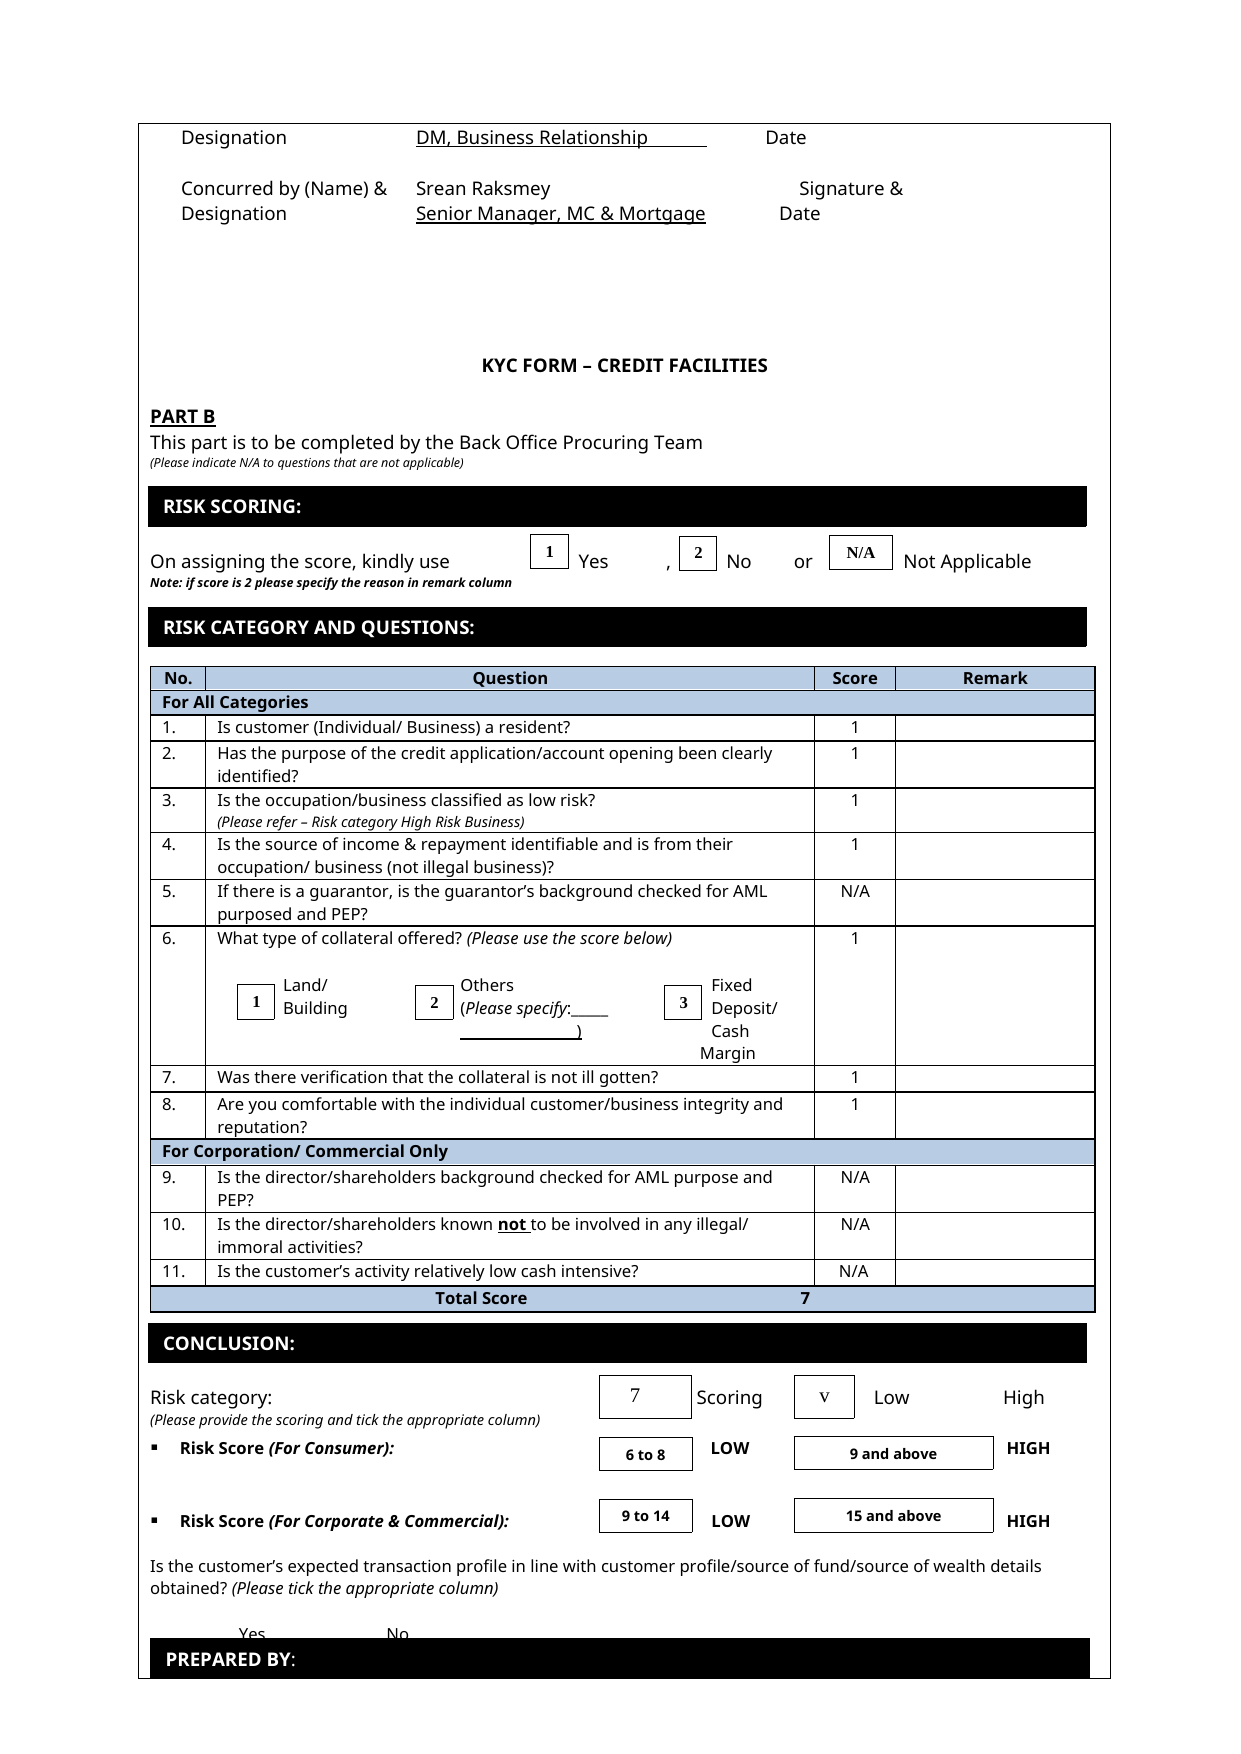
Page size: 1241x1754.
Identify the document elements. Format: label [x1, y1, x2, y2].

table_header [139, 124, 1110, 1678]
